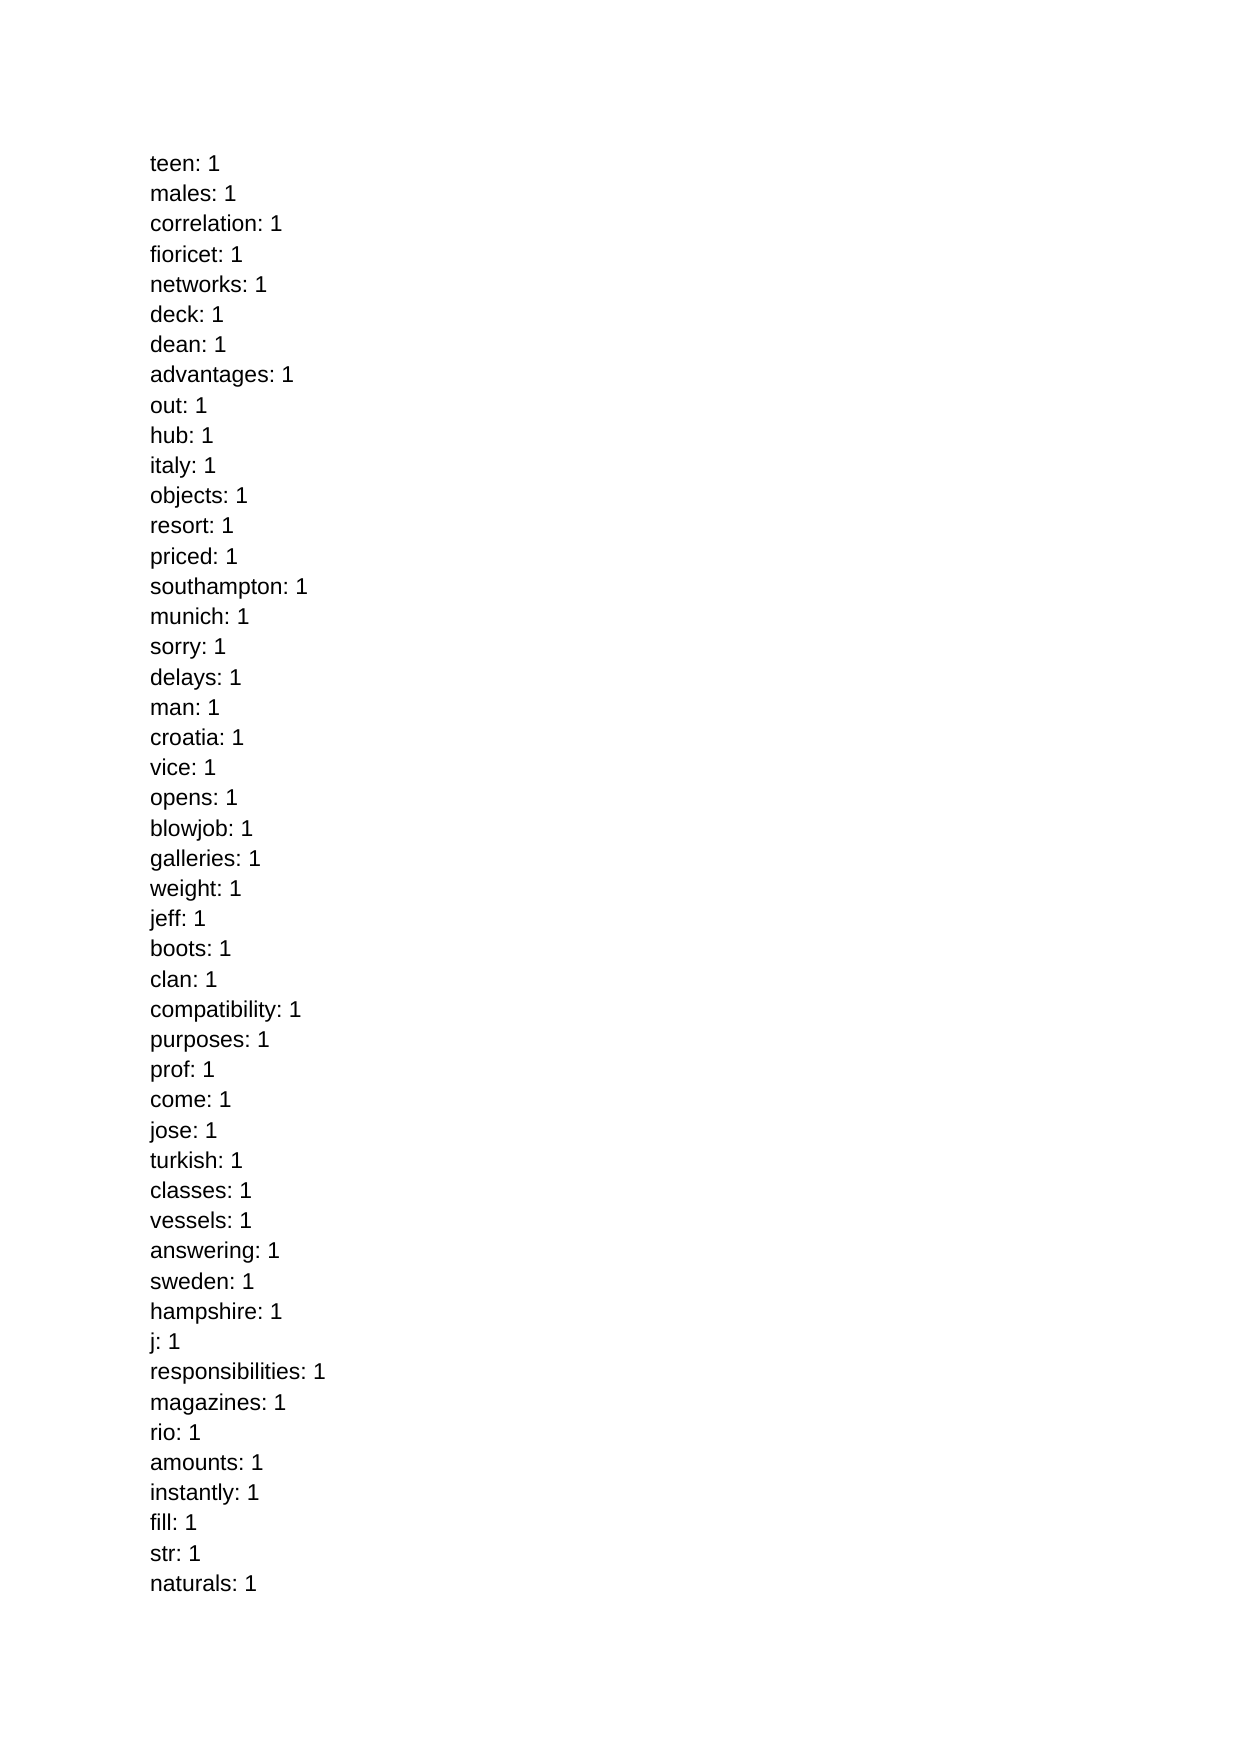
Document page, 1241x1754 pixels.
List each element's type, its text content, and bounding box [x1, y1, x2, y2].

text correlation: 1 [150, 210, 1090, 237]
text advantages: 1 [150, 361, 1090, 388]
text answering: 1 [150, 1237, 1090, 1264]
text out: 1 [150, 392, 1090, 418]
text delays: 1 [150, 663, 1090, 690]
text vessels: 1 [150, 1207, 1090, 1234]
text rio: 1 [150, 1419, 1090, 1445]
text sweden: 1 [150, 1268, 1090, 1294]
text objects: 1 [150, 482, 1090, 509]
text turkish: 1 [150, 1147, 1090, 1173]
text hampshire: 1 [150, 1298, 1090, 1324]
text jeff: 1 [150, 905, 1090, 932]
text southampton: 1 [150, 573, 1090, 599]
text clan: 1 [150, 966, 1090, 992]
text teen: 1 [150, 150, 1090, 176]
text priced: 1 [150, 543, 1090, 569]
text males: 1 [150, 180, 1090, 207]
text man: 1 [150, 694, 1090, 720]
text deck: 1 [150, 301, 1090, 327]
text come: 1 [150, 1086, 1090, 1113]
text prof: 1 [150, 1056, 1090, 1083]
text resort: 1 [150, 512, 1090, 539]
text italy: 1 [150, 452, 1090, 478]
text responsibilities: 1 [150, 1358, 1090, 1385]
text galleries: 1 [150, 845, 1090, 871]
text dean: 1 [150, 331, 1090, 358]
text classes: 1 [150, 1177, 1090, 1203]
text munich: 1 [150, 603, 1090, 629]
text instantly: 1 [150, 1479, 1090, 1506]
text blowjob: 1 [150, 814, 1090, 841]
text fioricet: 1 [150, 241, 1090, 267]
text magazines: 1 [150, 1388, 1090, 1415]
text amounts: 1 [150, 1449, 1090, 1475]
text weight: 1 [150, 875, 1090, 901]
text fill: 1 [150, 1509, 1090, 1536]
text hub: 1 [150, 422, 1090, 448]
text naturals: 1 [150, 1570, 1090, 1596]
text jose: 1 [150, 1117, 1090, 1143]
text compatibility: 1 [150, 996, 1090, 1022]
text boots: 1 [150, 935, 1090, 962]
text purposes: 1 [150, 1026, 1090, 1052]
text networks: 1 [150, 271, 1090, 297]
text vice: 1 [150, 754, 1090, 781]
text croatia: 1 [150, 724, 1090, 750]
text opens: 1 [150, 784, 1090, 811]
text str: 1 [150, 1539, 1090, 1566]
text sorry: 1 [150, 633, 1090, 660]
text j: 1 [150, 1328, 1090, 1354]
